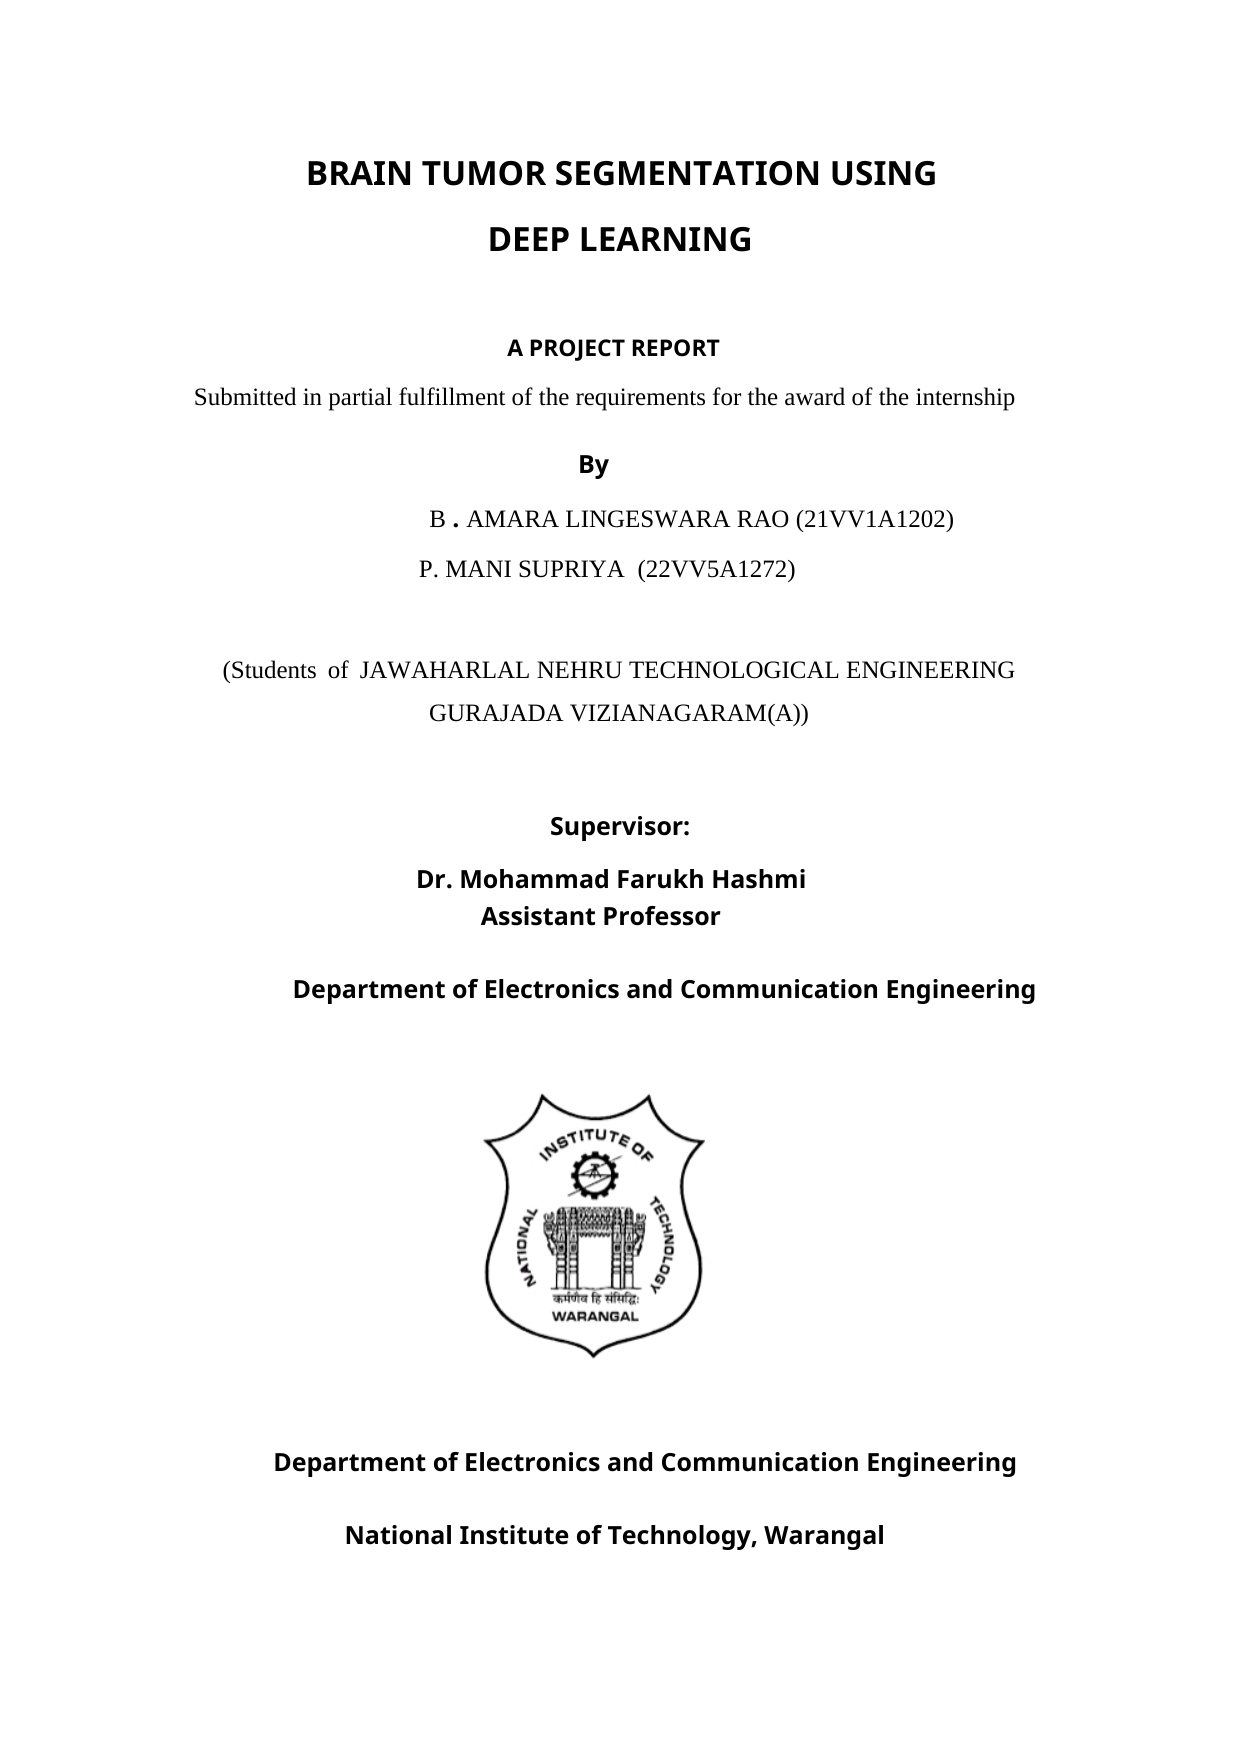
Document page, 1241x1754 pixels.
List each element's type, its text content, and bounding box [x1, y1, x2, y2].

text National Institute of Technology, Warangal [150, 1518, 1090, 1552]
text By [150, 447, 1090, 481]
text BRAIN TUMOR SEGMENTATION USING [150, 150, 1090, 195]
text Supervisor: [150, 808, 1090, 842]
text Submitted in partial fulfillment of the requirements for the award of the internship [150, 382, 1090, 411]
text Department of Electronics and Communication Engineering [150, 972, 1090, 1006]
text DEEP LEARNING [150, 216, 1090, 261]
picture [461, 1075, 725, 1375]
text B . AMARA LINGESWARA RAO (21VV1A1202) [150, 500, 1090, 534]
text Assistant Professor [150, 898, 1090, 932]
text (Students of JAWAHARLAL NEHRU TECHNOLOGICAL ENGINEERING GURAJADA VIZIANAGARAM(A)) [153, 655, 1085, 727]
text Dr. Mohammad Farukh Hashmi [150, 862, 1090, 896]
text A PROJECT REPORT [150, 332, 1090, 363]
text P. MANI SUPRIYA (22VV5A1272) [150, 554, 1090, 582]
text Department of Electronics and Communication Engineering [150, 1444, 1090, 1478]
